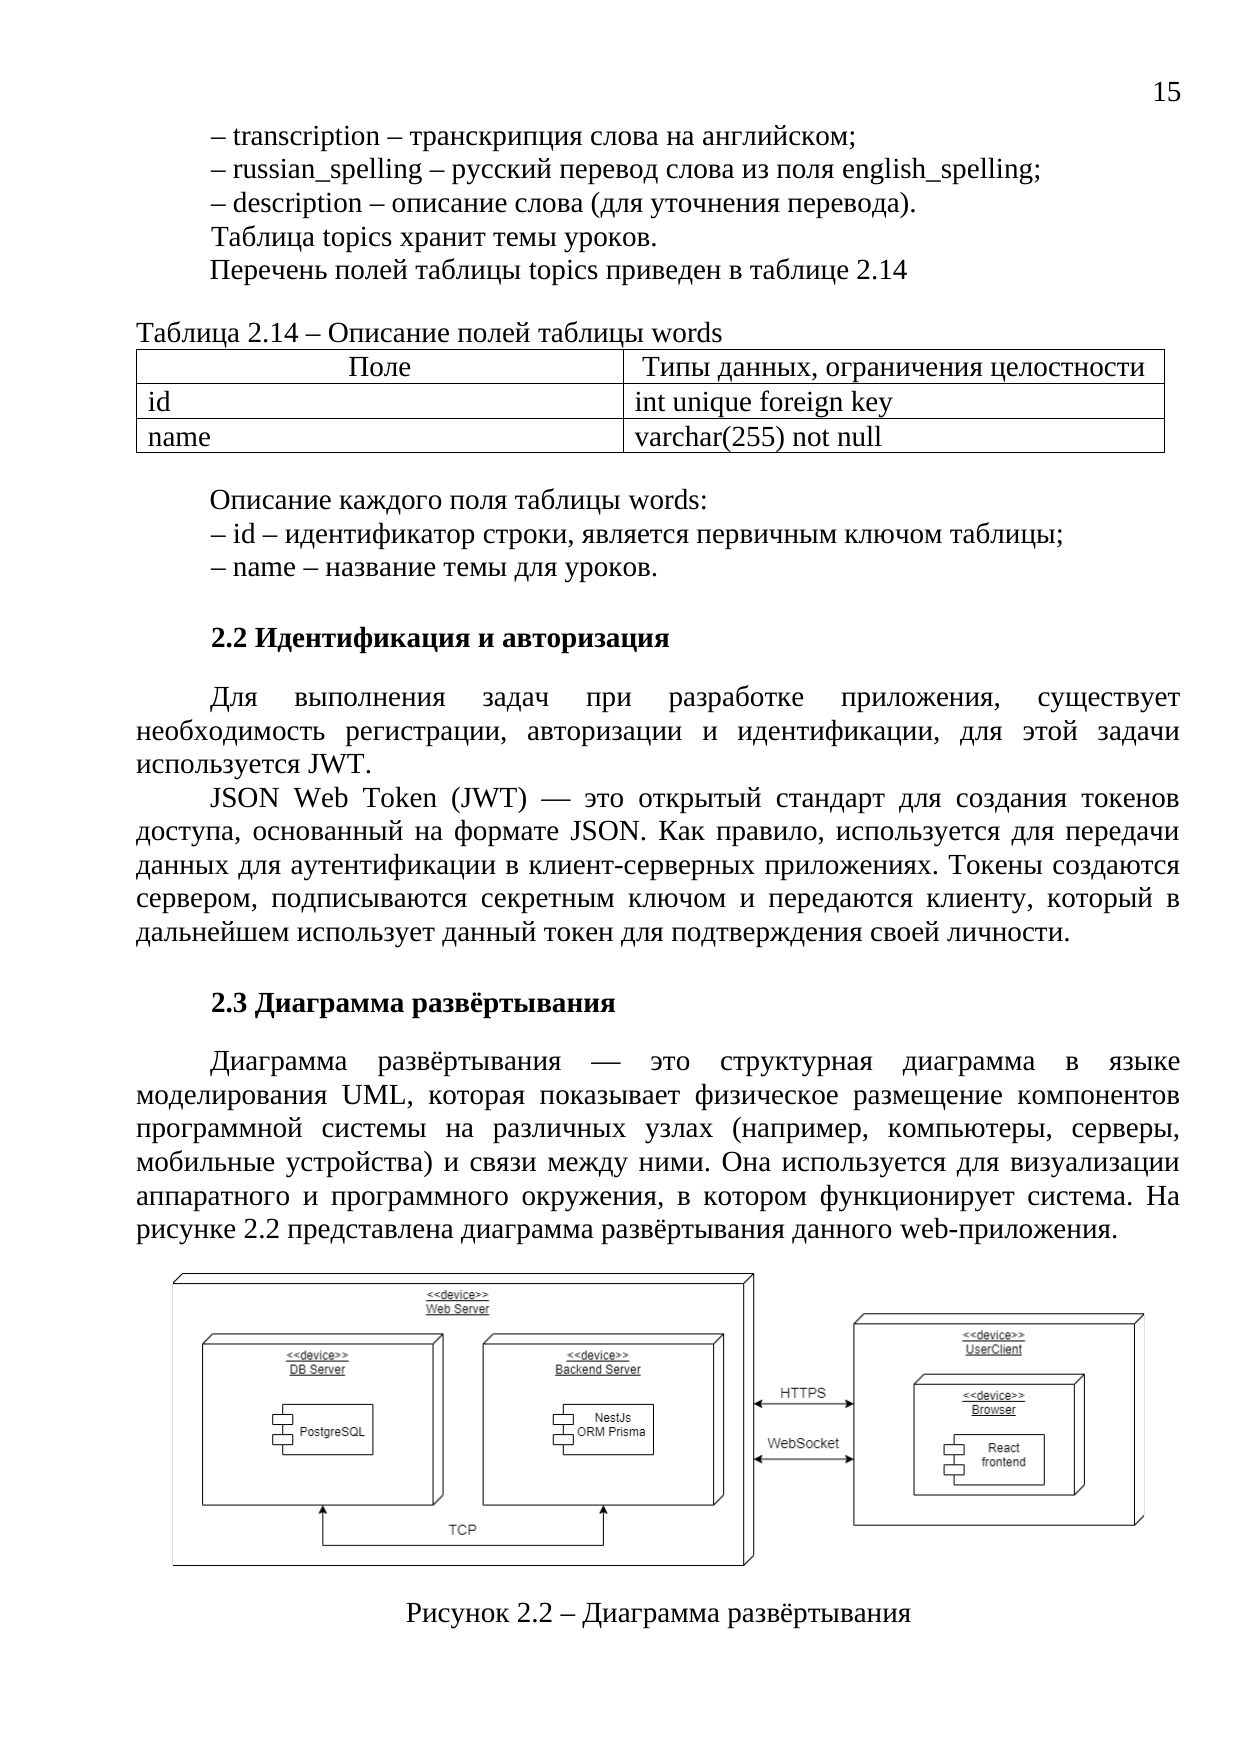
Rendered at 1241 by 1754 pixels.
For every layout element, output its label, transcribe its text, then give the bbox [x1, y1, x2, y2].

table_cell int unique foreign key [624, 384, 1164, 418]
text Описание каждого поля таблицы words: [136, 482, 1181, 516]
subtitle 2.2 Идентификация и авторизация [136, 621, 1181, 654]
table_header Типы данных, ограничения целостности [624, 350, 1164, 383]
list Таблица topics хранит темы уроков. [136, 219, 1181, 252]
list description – описание слова (для уточнения перевода). [136, 185, 1181, 219]
text JSON Web Token (JWT) — это открытый стандарт для создания токенов доступа, основанный на формате JSON. Как правило, используется для передачи данных для аутентификации в клиент-серверных приложениях. Токены создаются сервером, подписываются секретным ключом и передаются клиенту, который в дальнейшем использует данный токен для подтверждения своей личности. [136, 780, 1181, 947]
table_cell varchar(255) not null [624, 419, 1164, 452]
text Таблица 2.14 – Описание полей таблицы words [136, 315, 1181, 348]
table_cell name [137, 419, 623, 452]
text Для выполнения задач при разработке приложения, существует необходимость регистрации, авторизации и идентификации, для этой задачи используется JWT. [136, 679, 1181, 780]
list name – название темы для уроков. [136, 549, 1181, 583]
picture [172, 1273, 1145, 1566]
text Диаграмма развёртывания — это структурная диаграмма в языке моделирования UML, которая показывает физическое размещение компонентов программной системы на различных узлах (например, компьютеры, серверы, мобильные устройства) и связи между ними. Она используется для визуализации аппаратного и программного окружения, в котором функционирует система. На рисунке 2.2 представлена диаграмма развёртывания данного web-приложения. [136, 1043, 1181, 1245]
list id – идентификатор строки, является первичным ключом таблицы; [136, 516, 1181, 549]
table_cell id [137, 384, 623, 418]
text Перечень полей таблицы topics приведен в таблице 2.14 [136, 252, 1181, 286]
list transcription – транскрипция слова на английском; [136, 118, 1181, 152]
subtitle 2.3 Диаграмма развёртывания [136, 985, 1181, 1018]
table_header Поле [137, 350, 623, 383]
text Рисунок 2.2 – Диаграмма развёртывания [136, 1595, 1181, 1629]
list russian_spelling – русский перевод слова из поля english_spelling; [136, 152, 1181, 185]
